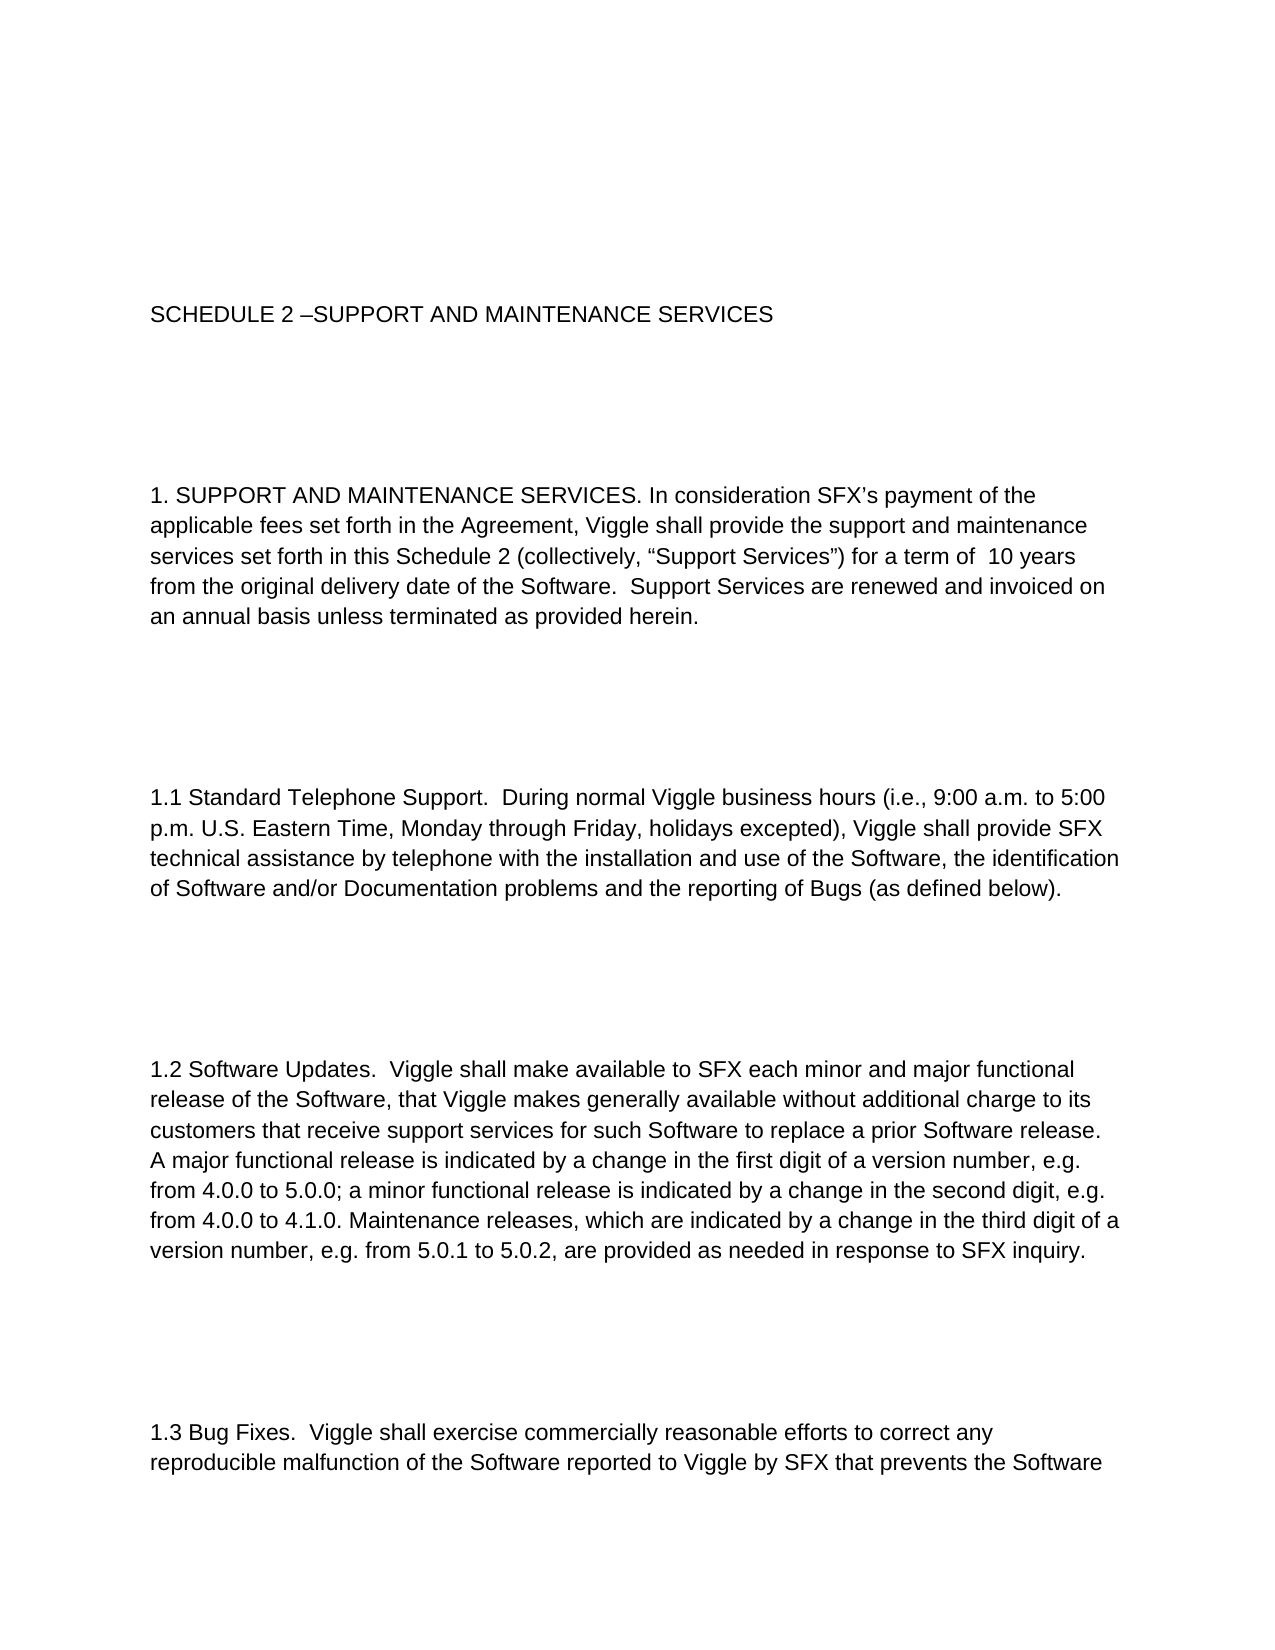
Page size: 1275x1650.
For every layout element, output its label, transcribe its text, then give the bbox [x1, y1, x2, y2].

text 1. SUPPORT AND MAINTENANCE SERVICES. In consideration SFX’s payment of the applicable fees set forth in the Agreement, Viggle shall provide the support and maintenance services set forth in this Schedule 2 (collectively, “Support Services”) for a term of 10 years from the original delivery date of the Software. Support Services are renewed and invoiced on an annual basis unless terminated as provided herein. [150, 482, 1125, 629]
text 1.1 Standard Telephone Support. During normal Viggle business hours (i.e., 9:00 a.m. to 5:00 p.m. U.S. Eastern Time, Monday through Friday, holidays excepted), Viggle shall provide SFX technical assistance by telephone with the installation and use of the Software, the identification of Software and/or Documentation problems and the reporting of Bugs (as defined below). [150, 784, 1125, 901]
text 1.2 Software Updates. Viggle shall make available to SFX each minor and major functional release of the Software, that Viggle makes generally available without additional charge to its customers that receive support services for such Software to replace a prior Software release. A major functional release is indicated by a change in the first digit of a version number, e.g. from 4.0.0 to 5.0.0; a minor functional release is indicated by a change in the second digit, e.g. from 4.0.0 to 4.1.0. Maintenance releases, which are indicated by a change in the third digit of a version number, e.g. from 5.0.1 to 5.0.2, are provided as needed in response to SFX inquiry. [150, 1056, 1125, 1264]
text SCHEDULE 2 –SUPPORT AND MAINTENANCE SERVICES [150, 301, 1125, 327]
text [150, 1419, 1125, 1475]
